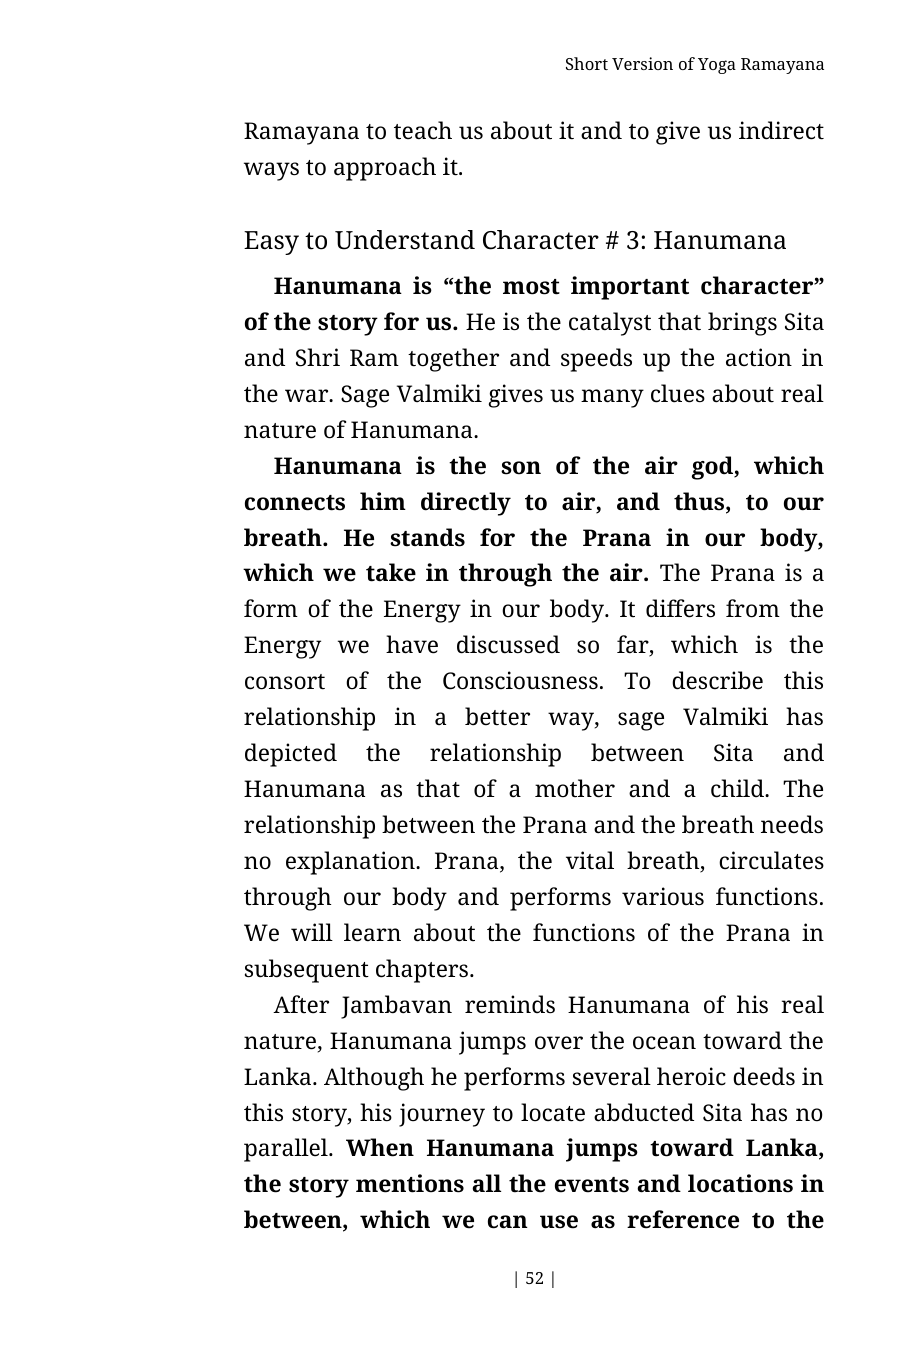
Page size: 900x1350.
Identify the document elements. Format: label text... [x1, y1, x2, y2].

subtitle Easy to Understand Character # 3: Hanumana [244, 222, 825, 256]
text Hanumana is the son of the air god, which connects him directly to air, and thus, to our breath. He stands for the Prana in our body, which we take in through the air. The Prana is a form of the Energy in our body. It differs from the Energy we have discussed so far, which is the consort of the Consciousness. To describe this relationship in a better way, sage Valmiki has depicted the relationship between Sita and Hanumana as that of a mother and a child. The relationship between the Prana and the breath needs no explanation. Prana, the vital breath, circulates through our body and performs various functions. We will learn about the functions of the Prana in subsequent chapters. [244, 449, 825, 984]
text Hanumana is “the most important character” of the story for us. He is the catalyst that brings Sita and Shri Ram together and speeds up the action in the war. Sage Valmiki gives us many clues about real nature of Hanumana. [244, 270, 825, 445]
